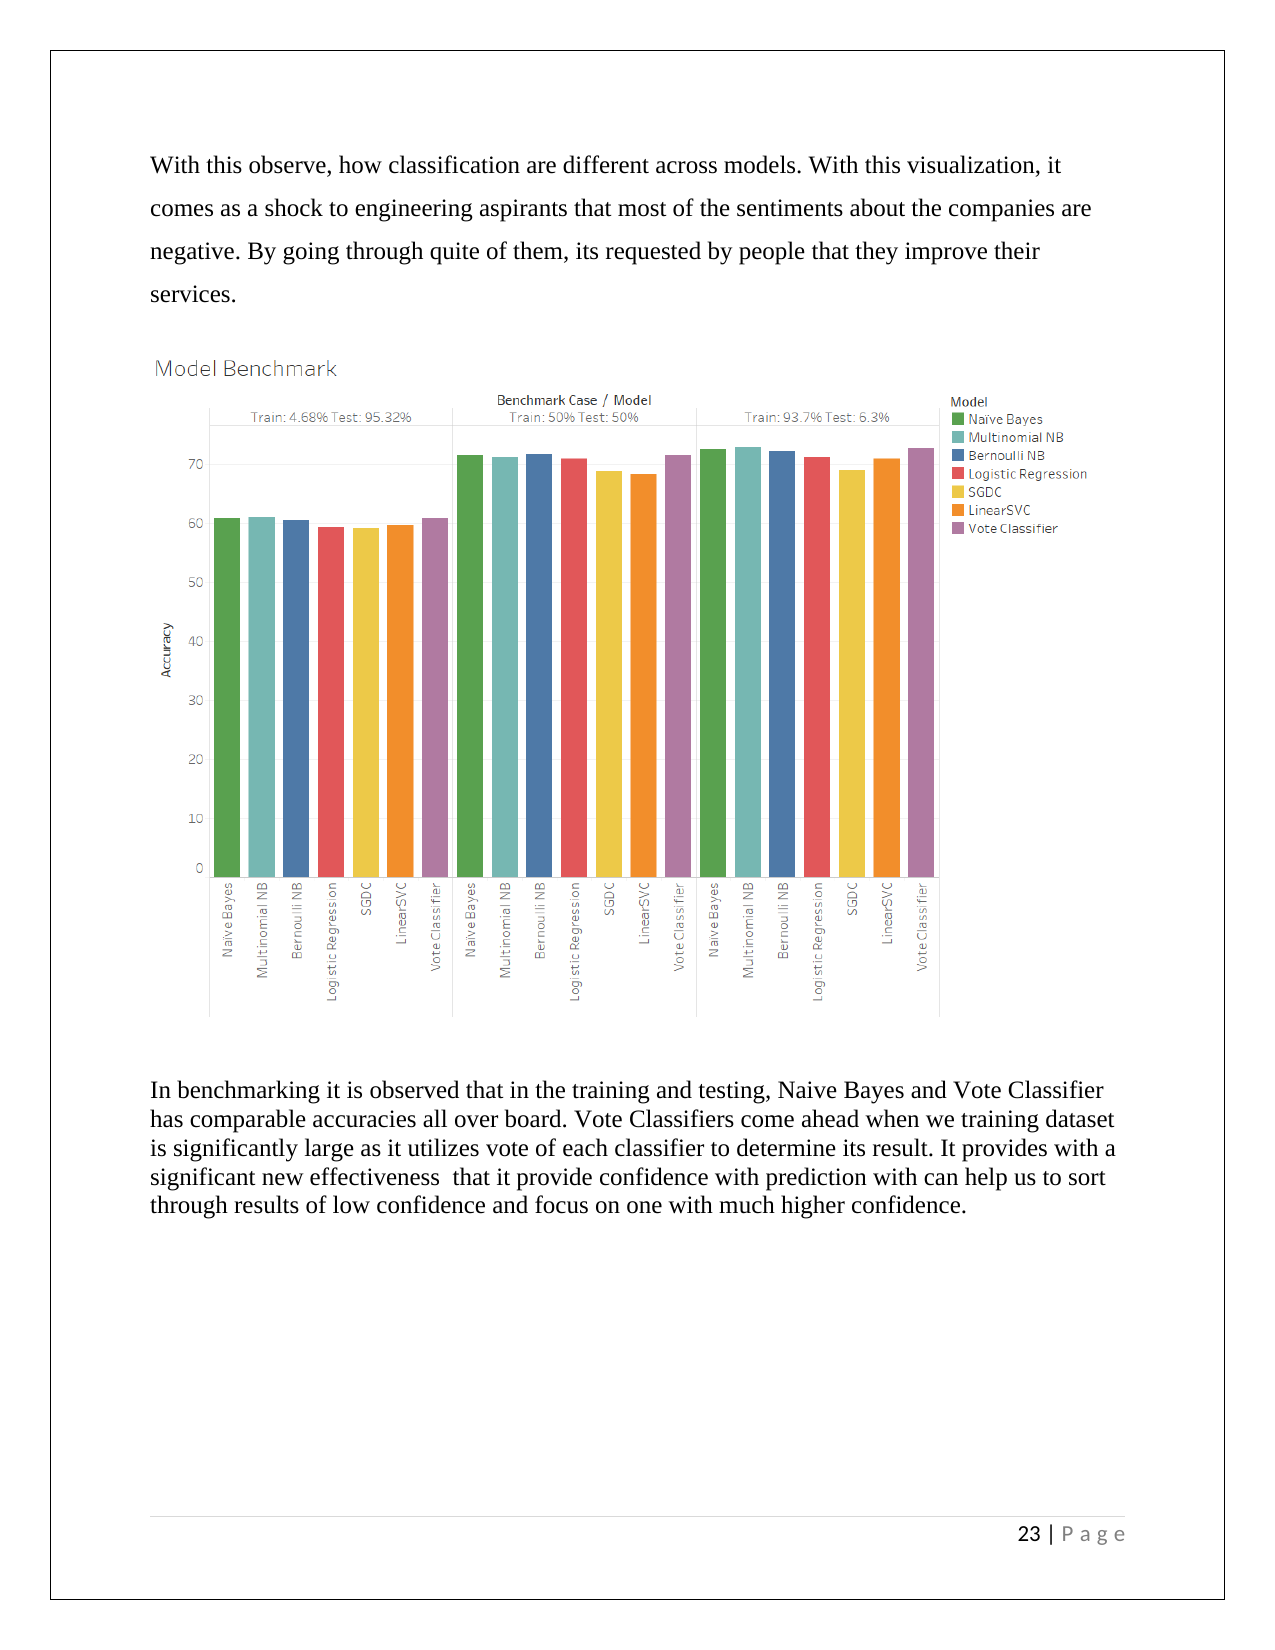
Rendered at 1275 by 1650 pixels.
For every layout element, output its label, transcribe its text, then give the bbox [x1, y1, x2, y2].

text With this observe, how classification are different across models. With this visualization, it comes as a shock to engineering aspirants that most of the sentiments about the companies are negative. By going through quite of them, its requested by people that they improve their services. [150, 150, 1125, 308]
picture [150, 347, 1091, 1018]
text In benchmarking it is observed that in the training and testing, Naive Bayes and Vote Classifier has comparable accuracies all over board. Vote Classifiers come ahead when we training dataset is significantly large as it utilizes vote of each classifier to determine its result. It provides with a significant new effectiveness that it provide confidence with prediction with can help us to sort through results of low confidence and focus on one with much higher confidence. [150, 1075, 1125, 1219]
